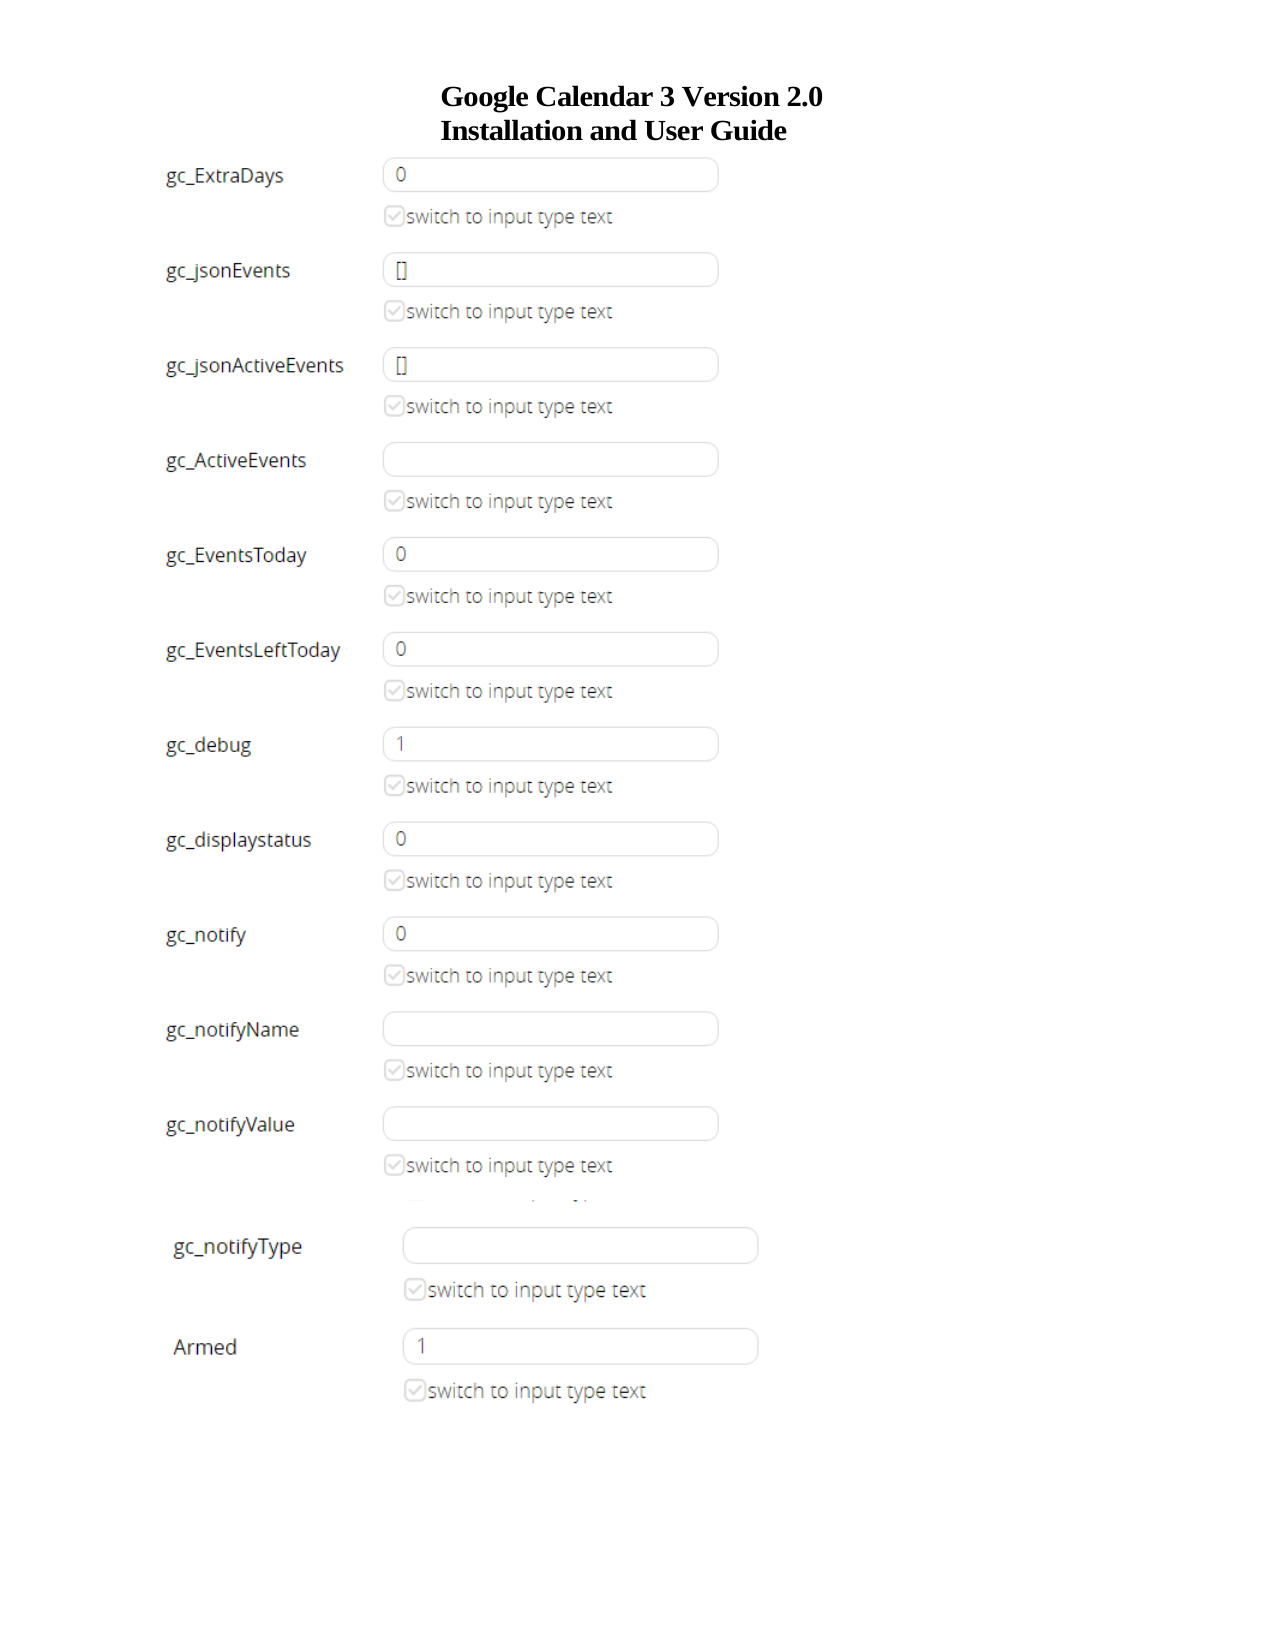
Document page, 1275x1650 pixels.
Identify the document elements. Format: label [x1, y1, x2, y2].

picture [150, 150, 788, 1425]
